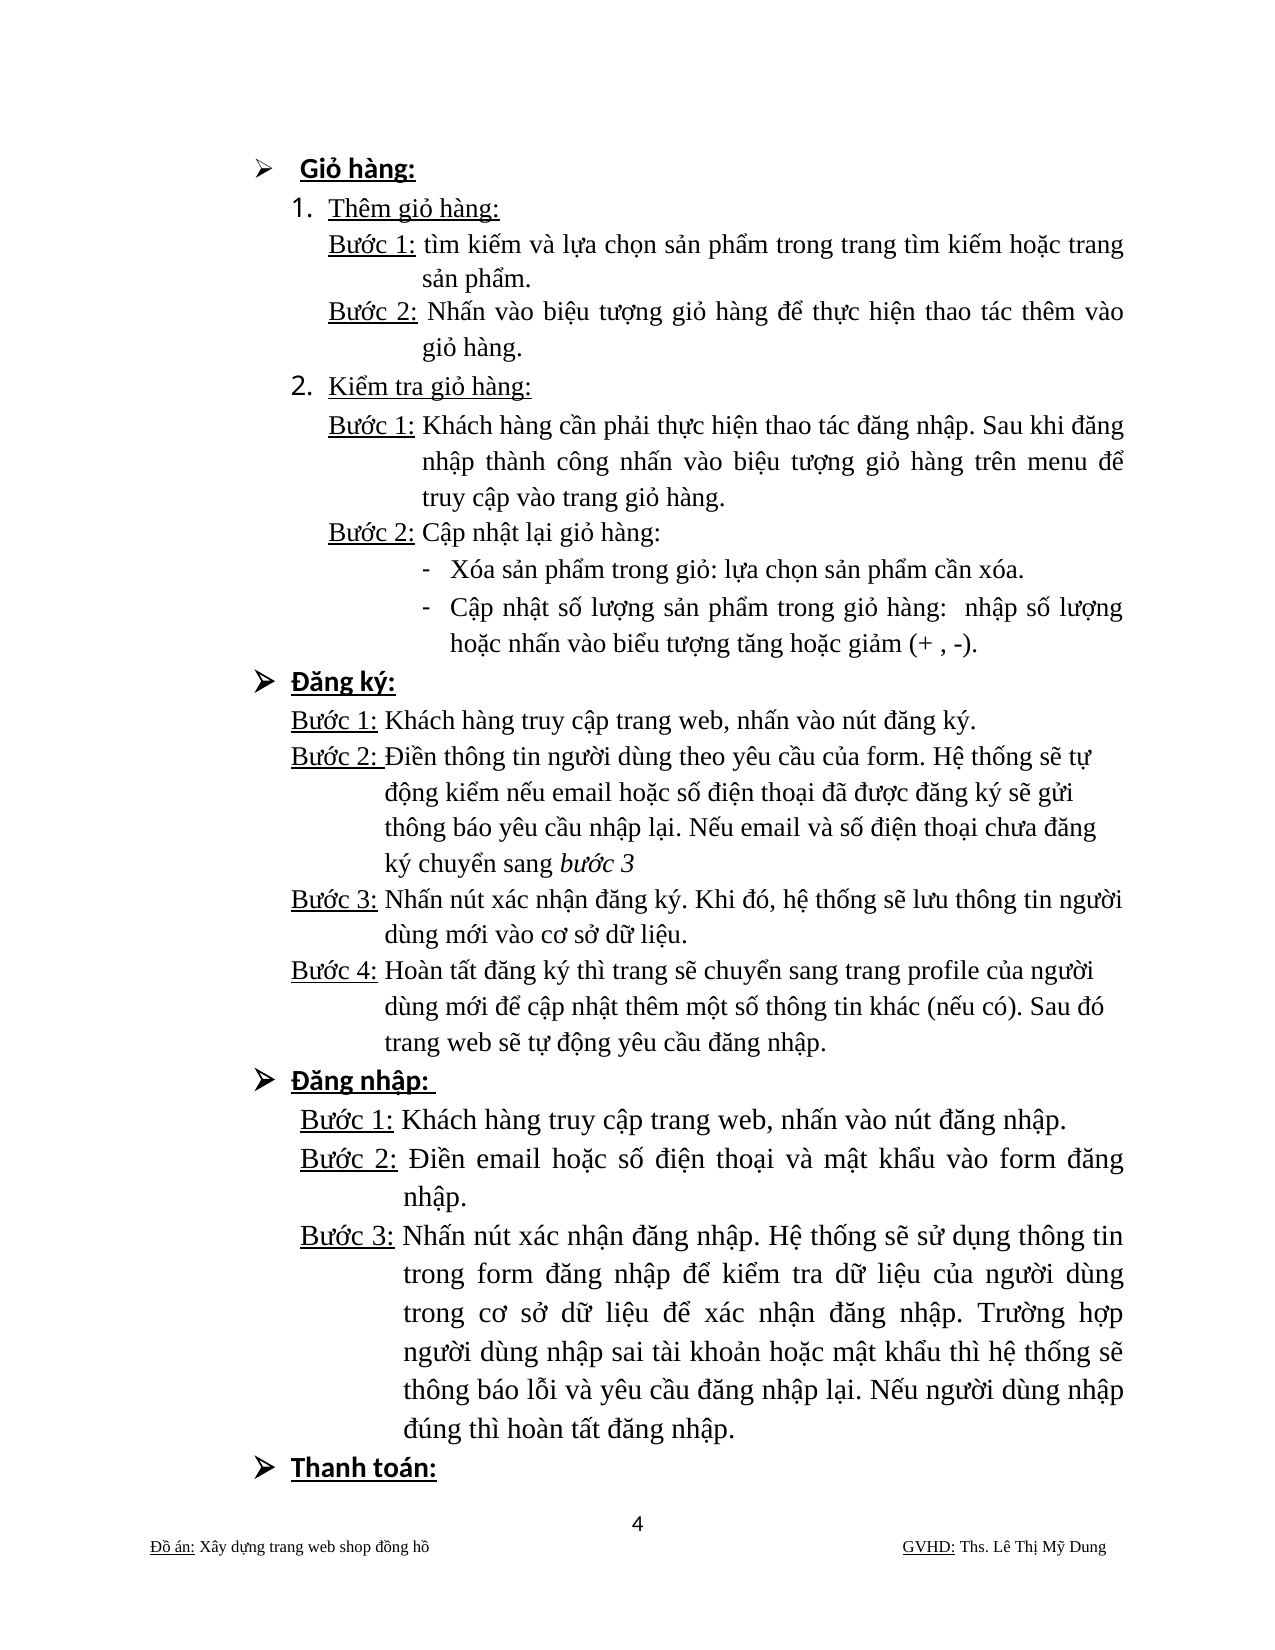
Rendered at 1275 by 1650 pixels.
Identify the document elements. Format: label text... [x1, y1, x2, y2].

list Bước 2: Điền thông tin người dùng theo yêu cầu của form. Hệ thống sẽ tự động kiểm nếu email hoặc số điện thoại đã được đăng ký sẽ gửi thông báo yêu cầu nhập lại. Nếu email và số điện thoại chưa đăng ký chuyển sang bước 3 [291, 740, 1125, 878]
list Bước 1: Khách hàng truy cập trang web, nhấn vào nút đăng nhập. [300, 1102, 1125, 1136]
list Bước 2: Điền email hoặc số điện thoại và mật khẩu vào form đăng nhập. [300, 1141, 1125, 1213]
list Đăng nhập: [253, 1062, 1125, 1097]
list Cập nhật số lượng sản phẩm trong giỏ hàng: nhập số lượng hoặc nhấn vào biểu tượng tăng hoặc giảm (+ , -). [422, 590, 1125, 659]
list Bước 2: Cập nhật lại giỏ hàng: [328, 516, 1125, 547]
list Đăng ký: [253, 663, 1125, 699]
list Bước 1: Khách hàng cần phải thực hiện thao tác đăng nhập. Sau khi đăng nhập thành công nhấn vào biệu tượng giỏ hàng trên menu để truy cập vào trang giỏ hàng. [328, 409, 1125, 512]
list Giỏ hàng: [253, 150, 1125, 186]
list Thêm giỏ hàng: [291, 188, 1125, 225]
list Kiểm tra giỏ hàng: [291, 367, 1125, 404]
list Xóa sản phẩm trong giỏ: lựa chọn sản phẩm cần xóa. [422, 552, 1125, 585]
list Thanh toán: [253, 1449, 1125, 1485]
list Bước 3: Nhấn nút xác nhận đăng nhập. Hệ thống sẽ sử dụng thông tin trong form đăng nhập để kiểm tra dữ liệu của người dùng trong cơ sở dữ liệu để xác nhận đăng nhập. Trường hợp người dùng nhập sai tài khoản hoặc mật khẩu thì hệ thống sẽ thông báo lỗi và yêu cầu đăng nhập lại. Nếu người dùng nhập đúng thì hoàn tất đăng nhập. [300, 1218, 1125, 1444]
list Bước 1: tìm kiếm và lựa chọn sản phẩm trong trang tìm kiếm hoặc trang sản phẩm. [328, 228, 1125, 293]
list Bước 4: Hoàn tất đăng ký thì trang sẽ chuyển sang trang profile của người dùng mới để cập nhật thêm một số thông tin khác (nếu có). Sau đó trang web sẽ tự động yêu cầu đăng nhập. [291, 954, 1125, 1057]
list Bước 1: Khách hàng truy cập trang web, nhấn vào nút đăng ký. [291, 704, 1125, 735]
list Bước 2: Nhấn vào biệu tượng giỏ hàng để thực hiện thao tác thêm vào giỏ hàng. [328, 295, 1125, 362]
list Bước 3: Nhấn nút xác nhận đăng ký. Khi đó, hệ thống sẽ lưu thông tin người dùng mới vào cơ sở dữ liệu. [291, 883, 1125, 950]
